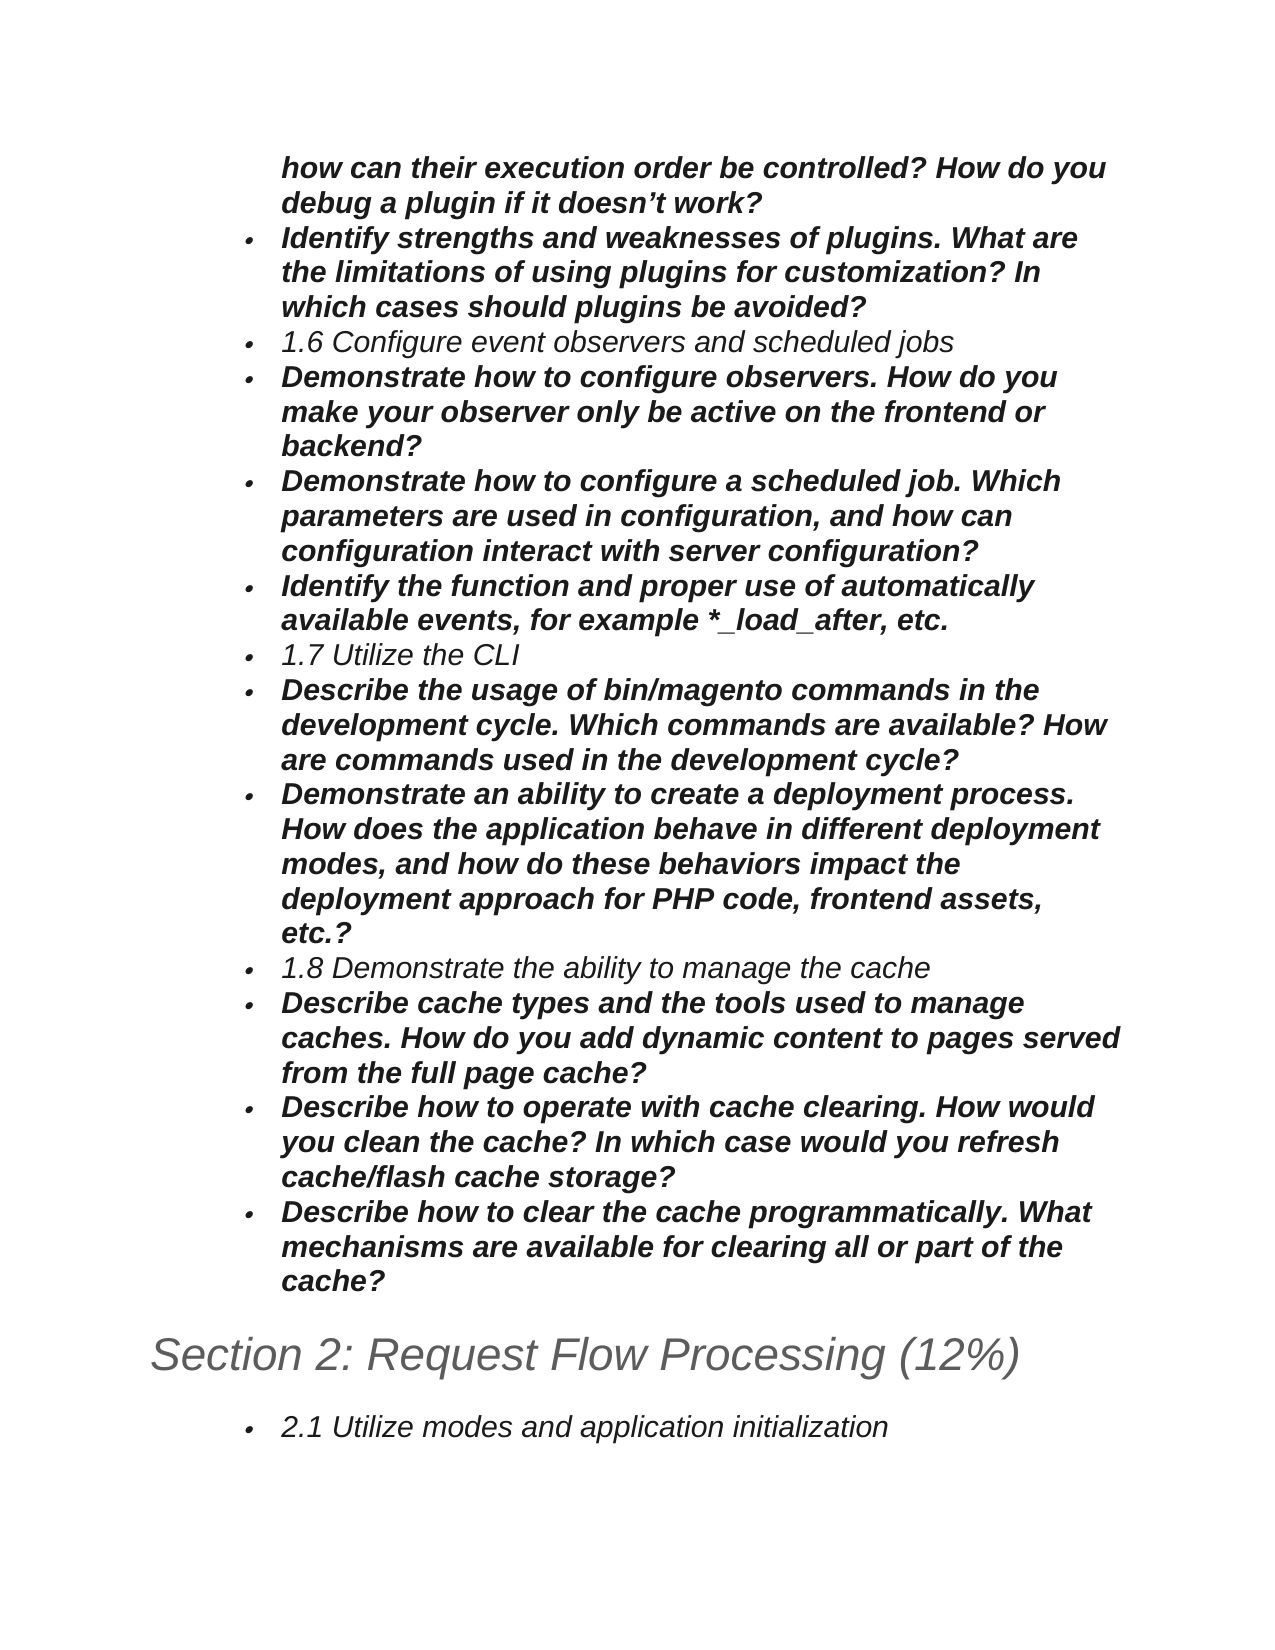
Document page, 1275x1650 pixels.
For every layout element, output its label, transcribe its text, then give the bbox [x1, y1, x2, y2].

list Demonstrate how to configure observers. How do you make your observer only be active on the frontend or backend? [244, 359, 1125, 463]
list 2.1 Utilize modes and application initialization [244, 1409, 1125, 1444]
list Demonstrate an ability to create a deployment process. How does the application behave in different deployment modes, and how do these behaviors impact the deployment approach for PHP code, frontend assets, etc.? [244, 776, 1125, 950]
list Identify strengths and weaknesses of plugins. What are the limitations of using plugins for customization? In which cases should plugins be avoided? [244, 219, 1125, 324]
list 1.8 Demonstrate the ability to manage the cache [244, 950, 1125, 985]
list 1.6 Configure event observers and scheduled jobs [244, 324, 1125, 359]
list Describe how to operate with cache clearing. How would you clean the cache? In which case would you refresh cache/flash cache storage? [244, 1089, 1125, 1194]
list Demonstrate how to configure a scheduled job. Which parameters are used in configuration, and how can configuration interact with server configuration? [244, 463, 1125, 567]
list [244, 150, 1125, 219]
list Describe cache types and the tools used to manage caches. How do you add dynamic content to pages served from the full page cache? [244, 985, 1125, 1089]
list Describe how to clear the cache programmatically. What mechanisms are available for clearing all or part of the cache? [244, 1194, 1125, 1298]
list 1.7 Utilize the CLI [244, 637, 1125, 672]
list Describe the usage of bin/magento commands in the development cycle. Which commands are available? How are commands used in the development cycle? [244, 672, 1125, 776]
list Identify the function and proper use of automatically available events, for example *_load_after, etc. [244, 567, 1125, 637]
text Section 2: Request Flow Processing (12%) [150, 1327, 1125, 1380]
